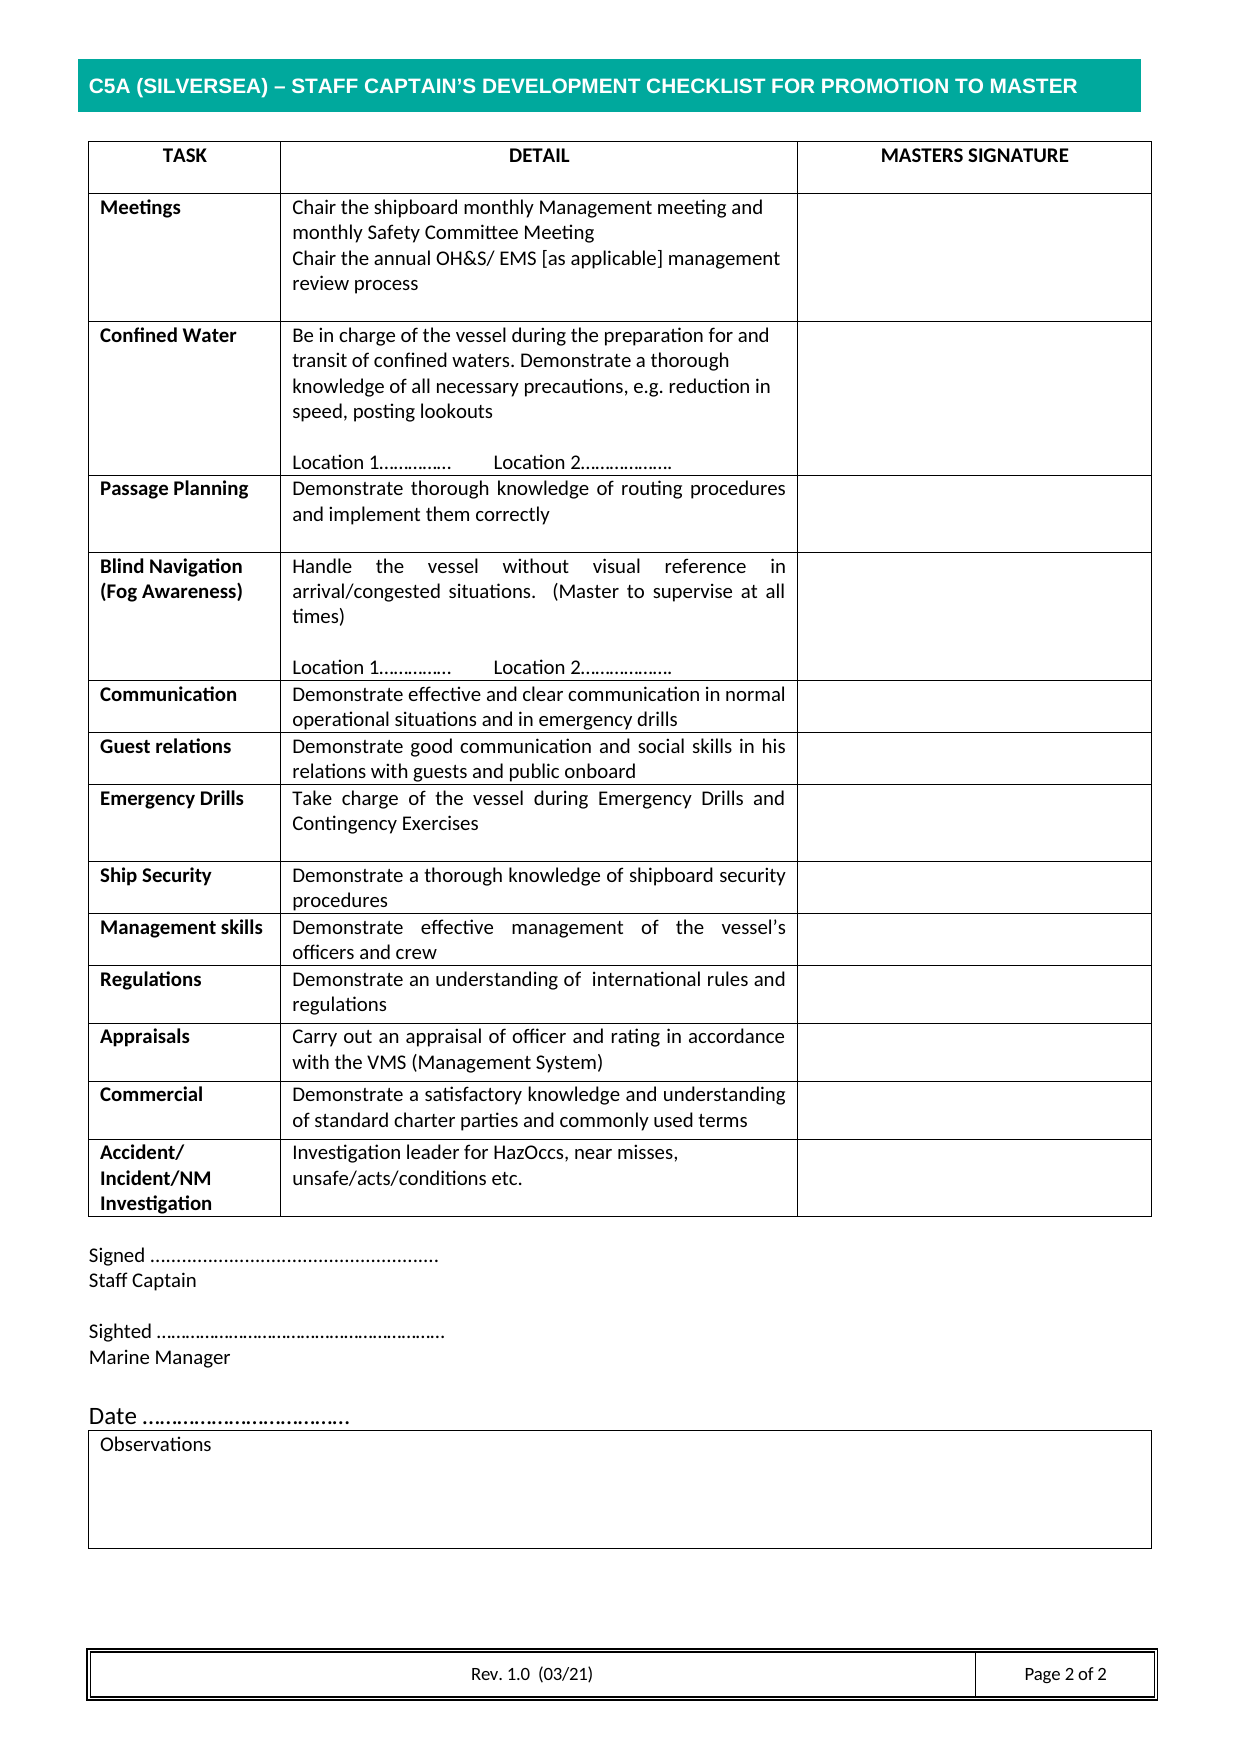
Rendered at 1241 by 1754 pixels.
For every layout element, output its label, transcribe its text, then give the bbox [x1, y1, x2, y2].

table_cell [798, 322, 1151, 474]
table_cell Demonstrate an understanding of international rules and regulations [281, 966, 797, 1023]
table_cell [798, 194, 1151, 321]
subtitle Marine Manager [89, 1344, 1152, 1369]
table_cell Appraisals [89, 1024, 280, 1081]
table_cell Regulations [89, 966, 280, 1023]
table_cell Demonstrate effective and clear communication in normal operational situations and in emergency drills [281, 681, 797, 732]
table_cell Emergency Drills [89, 785, 280, 861]
table_cell [798, 862, 1151, 913]
table_cell [798, 1140, 1151, 1216]
table_cell Commercial [89, 1082, 280, 1138]
table_cell Chair the shipboard monthly Management meeting and monthly Safety Committee Meeting Chair the annual OH&S/ EMS [as applicable] management review process [281, 194, 797, 321]
table_cell Meetings [89, 194, 280, 321]
table_header DETAIL [281, 142, 797, 193]
table_cell [798, 1024, 1151, 1081]
table_cell [798, 914, 1151, 965]
subtitle Staff Captain [89, 1268, 1152, 1293]
table_cell Take charge of the vessel during Emergency Drills and Contingency Exercises [281, 785, 797, 861]
table_cell Blind Navigation (Fog Awareness) [89, 553, 280, 680]
table_cell Confined Water [89, 322, 280, 474]
table_cell Management skills [89, 914, 280, 965]
table_cell Carry out an appraisal of officer and rating in accordance with the VMS (Management System) [281, 1024, 797, 1081]
table_cell Passage Planning [89, 476, 280, 552]
table_cell Demonstrate a satisfactory knowledge and understanding of standard charter parties and commonly used terms [281, 1082, 797, 1138]
table_cell [798, 681, 1151, 732]
table_cell [798, 476, 1151, 552]
table_header MASTERS SIGNATURE [798, 142, 1151, 193]
table_cell Guest relations [89, 733, 280, 784]
table_cell Accident/ Incident/NM Investigation [89, 1140, 280, 1216]
table_cell [798, 553, 1151, 680]
table_cell [798, 966, 1151, 1023]
table_cell [798, 733, 1151, 784]
table_header Observations [89, 1431, 1151, 1547]
table_cell Demonstrate a thorough knowledge of shipboard security procedures [281, 862, 797, 913]
text Date ……………………………… [89, 1400, 1152, 1430]
table_cell Investigation leader for HazOccs, near misses, unsafe/acts/conditions etc. [281, 1140, 797, 1216]
table_cell Be in charge of the vessel during the preparation for and transit of confined waters. Demonstrate a thorough knowledge of all necessary precautions, e.g. reduction in speed, posting lookouts Location 1…………… Location 2………………. [281, 322, 797, 474]
table_cell Demonstrate effective management of the vessel’s officers and crew [281, 914, 797, 965]
subtitle Sighted …………………………………………………… [89, 1318, 1152, 1344]
subtitle Signed ....................................................... [89, 1242, 1152, 1268]
table_cell Handle the vessel without visual reference in arrival/congested situations. (Master to supervise at all times) Location 1…………… Location 2………………. [281, 553, 797, 680]
table_cell [798, 1082, 1151, 1138]
table_cell [798, 785, 1151, 861]
table_header TASK [89, 142, 280, 193]
table_cell Communication [89, 681, 280, 732]
table_cell Demonstrate thorough knowledge of routing procedures and implement them correctly [281, 476, 797, 552]
table_cell Demonstrate good communication and social skills in his relations with guests and public onboard [281, 733, 797, 784]
table_cell Ship Security [89, 862, 280, 913]
